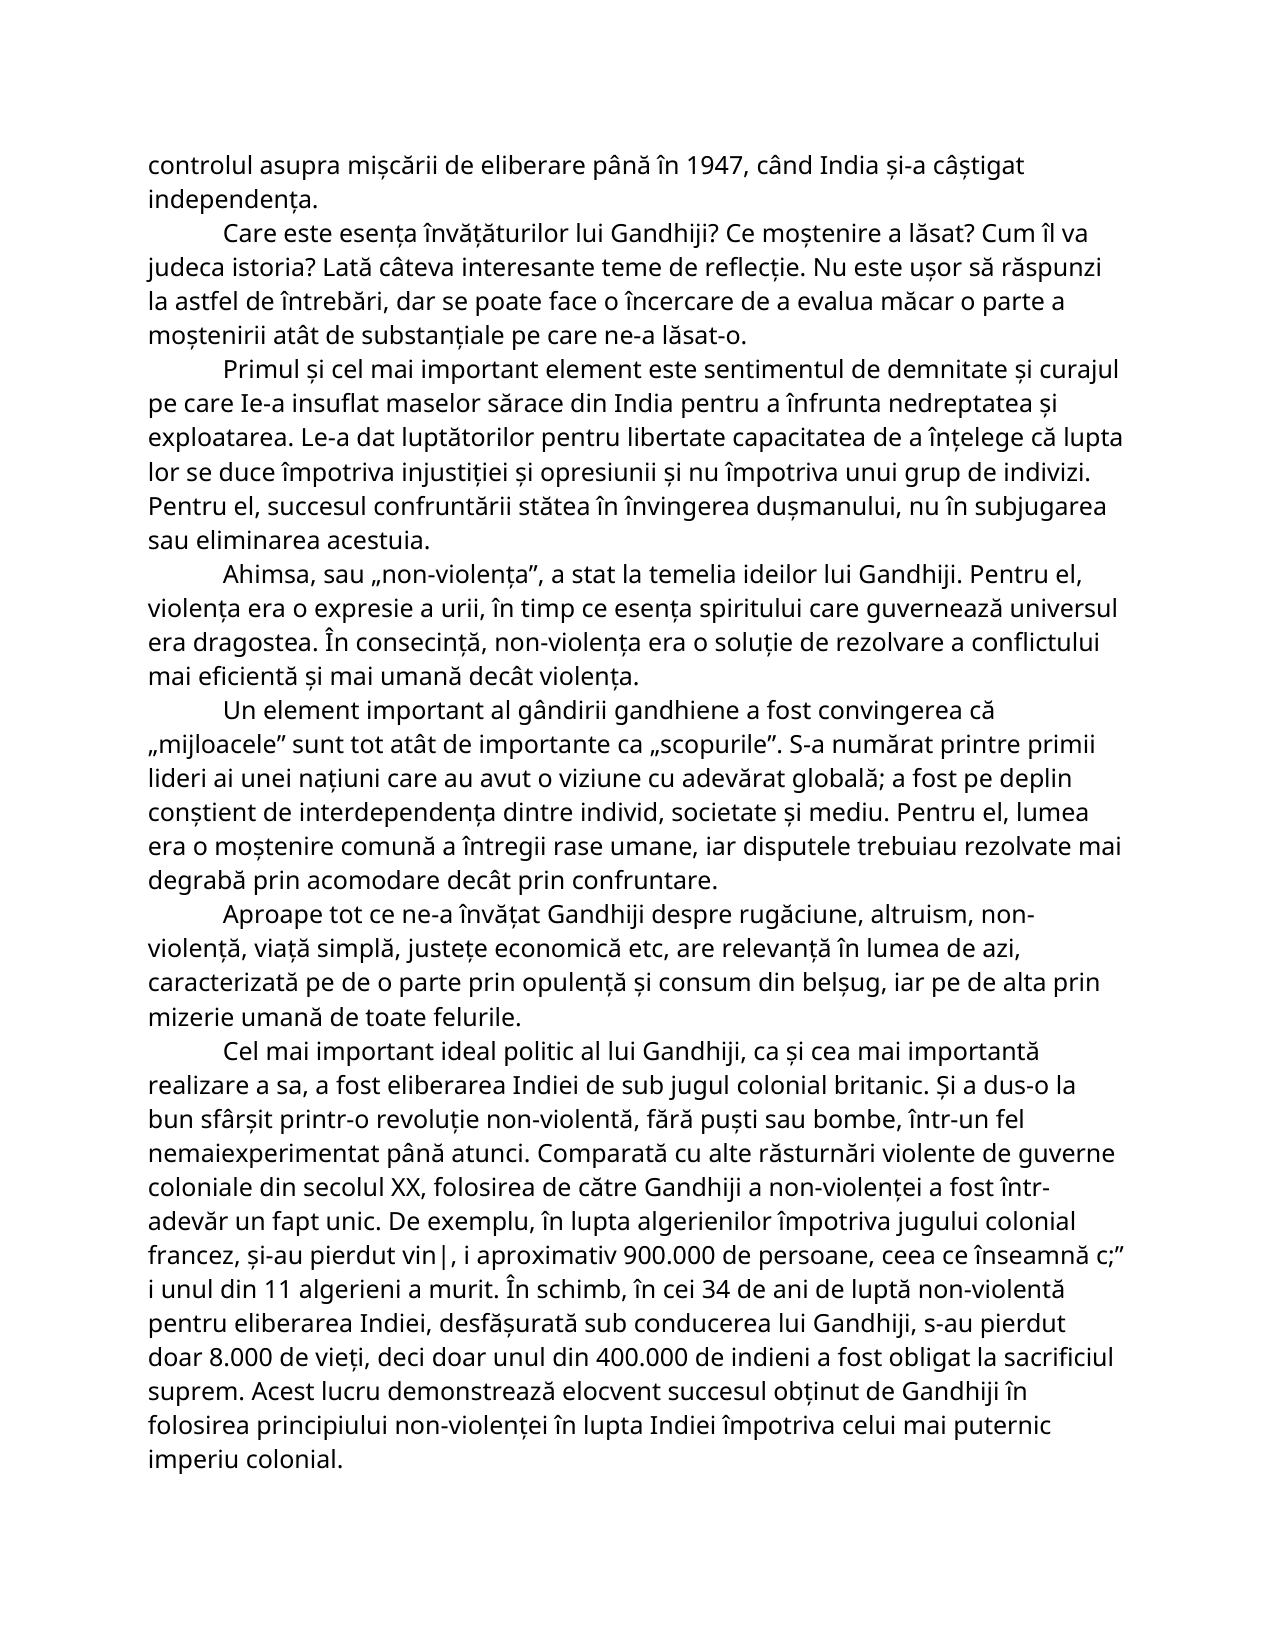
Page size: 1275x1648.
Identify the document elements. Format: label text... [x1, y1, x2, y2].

text Un element important al gândirii gandhiene a fost convingerea că „mijloacele” sunt tot atât de importante ca „scopurile”. S-a numărat printre primii lideri ai unei naţiuni care au avut o viziune cu adevărat globală; a fost pe deplin conştient de interdependenţa dintre individ, societate şi mediu. Pentru el, lumea era o moştenire comună a întregii rase umane, iar disputele trebuiau rezolvate mai degrabă prin acomodare decât prin confruntare. [148, 693, 1127, 897]
text Cel mai important ideal politic al lui Gandhiji, ca şi cea mai importantă realizare a sa, a fost eliberarea Indiei de sub jugul colonial britanic. Şi a dus-o la bun sfârşit printr-o revoluţie non-violentă, fără puşti sau bombe, într-un fel nemaiexperimentat până atunci. Comparată cu alte răsturnări violente de guverne coloniale din secolul XX, folosirea de către Gandhiji a non-violenţei a fost într-adevăr un fapt unic. De exemplu, în lupta algerienilor împotriva jugului colonial francez, şi-au pierdut vin|, i aproximativ 900.000 de persoane, ceea ce înseamnă c;” i unul din 11 algerieni a murit. În schimb, în cei 34 de ani de luptă non-violentă pentru eliberarea Indiei, desfăşurată sub conducerea lui Gandhiji, s-au pierdut doar 8.000 de vieţi, deci doar unul din 400.000 de indieni a fost obligat la sacrificiul suprem. Acest lucru demonstrează elocvent succesul obţinut de Gandhiji în folosirea principiului non-violenţei în lupta Indiei împotriva celui mai puternic imperiu colonial. [148, 1033, 1127, 1476]
text Ahimsa, sau „non-violenţa”, a stat la temelia ideilor lui Gandhiji. Pentru el, violenţa era o expresie a urii, în timp ce esenţa spiritului care guvernează universul era dragostea. În consecinţă, non-violenţa era o soluţie de rezolvare a conflictului mai eficientă şi mai umană decât violenţa. [148, 556, 1127, 693]
text Primul şi cel mai important element este sentimentul de demnitate şi curajul pe care Ie-a insuflat maselor sărace din India pentru a înfrunta nedreptatea şi exploatarea. Le-a dat luptătorilor pentru libertate capacitatea de a înţelege că lupta lor se duce împotriva injustiţiei şi opresiunii şi nu împotriva unui grup de indivizi. Pentru el, succesul confruntării stătea în învingerea duşmanului, nu în subjugarea sau eliminarea acestuia. [148, 352, 1127, 556]
text Aproape tot ce ne-a învăţat Gandhiji despre rugăciune, altruism, non-violenţă, viaţă simplă, justeţe economică etc, are relevanţă în lumea de azi, caracterizată pe de o parte prin opulenţă şi consum din belşug, iar pe de alta prin mizerie umană de toate felurile. [148, 897, 1127, 1033]
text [148, 148, 1127, 216]
text Care este esenţa învăţăturilor lui Gandhiji? Ce moştenire a lăsat? Cum îl va judeca istoria? Lată câteva interesante teme de reflecţie. Nu este uşor să răspunzi la astfel de întrebări, dar se poate face o încercare de a evalua măcar o parte a moştenirii atât de substanţiale pe care ne-a lăsat-o. [148, 216, 1127, 352]
